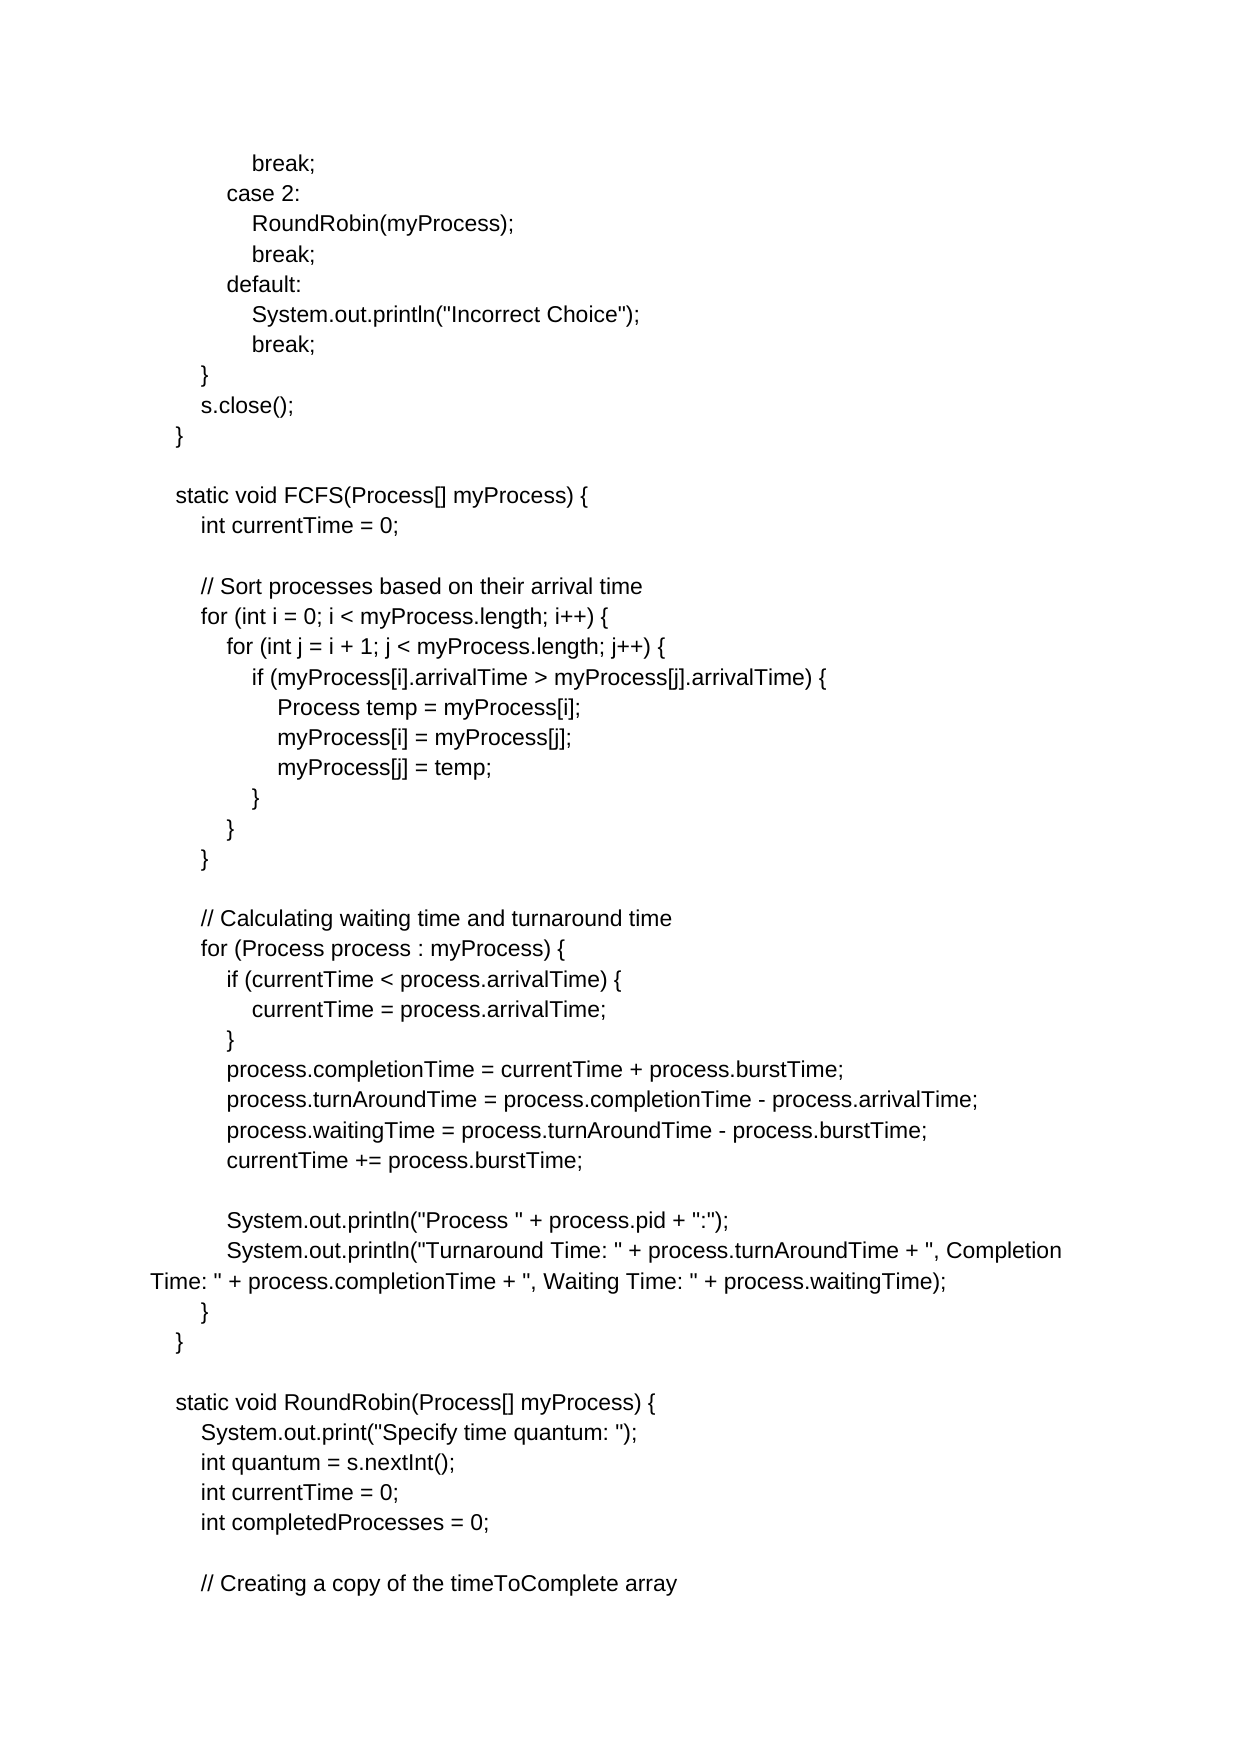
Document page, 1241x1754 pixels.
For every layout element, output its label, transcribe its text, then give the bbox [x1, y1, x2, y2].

text static void FCFS(Process[] myProcess) { [150, 482, 1090, 509]
text System.out.print("Specify time quantum: "); [150, 1419, 1090, 1445]
text myProcess[j] = temp; [150, 754, 1090, 781]
text RoundRobin(myProcess); [150, 210, 1090, 237]
text // Creating a copy of the timeToComplete array [150, 1570, 1090, 1596]
text int currentTime = 0; [150, 1479, 1090, 1506]
text process.waitingTime = process.turnAroundTime - process.burstTime; [150, 1117, 1090, 1143]
text } [150, 814, 1090, 841]
text s.close(); [150, 392, 1090, 418]
text int currentTime = 0; [150, 512, 1090, 539]
text System.out.println("Incorrect Choice"); [150, 301, 1090, 327]
text } [150, 845, 1090, 871]
text process.completionTime = currentTime + process.burstTime; [150, 1056, 1090, 1083]
text // Calculating waiting time and turnaround time [150, 905, 1090, 932]
text currentTime = process.arrivalTime; [150, 996, 1090, 1022]
text default: [150, 271, 1090, 297]
text System.out.println("Turnaround Time: " + process.turnAroundTime + ", Completion Time: " + process.completionTime + ", Waiting Time: " + process.waitingTime); [150, 1237, 1090, 1294]
text } [150, 422, 1090, 448]
text if (currentTime < process.arrivalTime) { [150, 966, 1090, 992]
text case 2: [150, 180, 1090, 207]
text } [150, 361, 1090, 388]
text } [150, 784, 1090, 811]
text for (int j = i + 1; j < myProcess.length; j++) { [150, 633, 1090, 660]
text myProcess[i] = myProcess[j]; [150, 724, 1090, 750]
text break; [150, 150, 1090, 176]
text if (myProcess[i].arrivalTime > myProcess[j].arrivalTime) { [150, 663, 1090, 690]
text int completedProcesses = 0; [150, 1509, 1090, 1536]
text for (int i = 0; i < myProcess.length; i++) { [150, 603, 1090, 629]
text int quantum = s.nextInt(); [150, 1449, 1090, 1475]
text static void RoundRobin(Process[] myProcess) { [150, 1388, 1090, 1415]
text System.out.println("Process " + process.pid + ":"); [150, 1207, 1090, 1234]
text } [150, 1328, 1090, 1354]
text // Sort processes based on their arrival time [150, 573, 1090, 599]
text break; [150, 331, 1090, 358]
text process.turnAroundTime = process.completionTime - process.arrivalTime; [150, 1086, 1090, 1113]
text currentTime += process.burstTime; [150, 1147, 1090, 1173]
text Process temp = myProcess[i]; [150, 694, 1090, 720]
text break; [150, 241, 1090, 267]
text for (Process process : myProcess) { [150, 935, 1090, 962]
text } [150, 1298, 1090, 1324]
text } [150, 1026, 1090, 1052]
